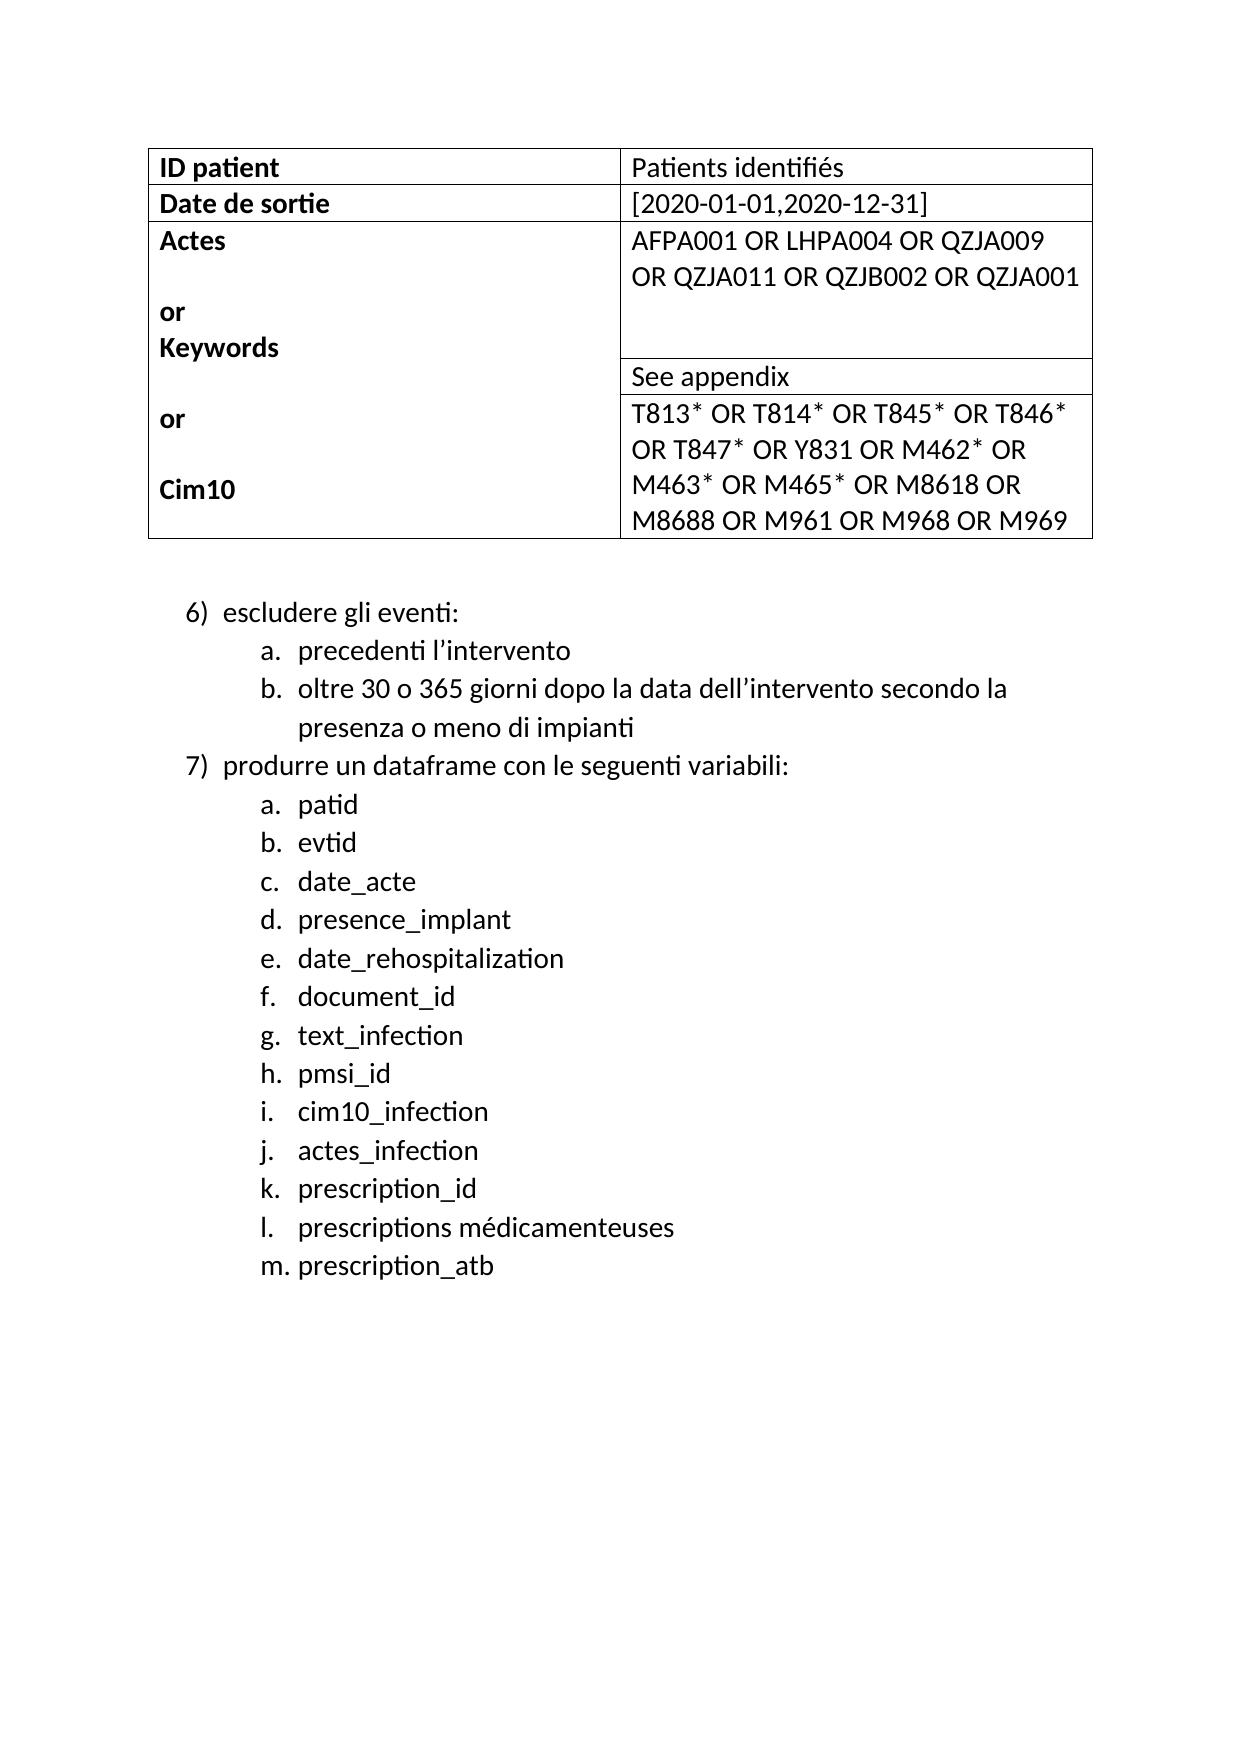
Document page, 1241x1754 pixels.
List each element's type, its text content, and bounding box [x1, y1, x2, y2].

table_cell [2020-01-01,2020-12-31] [621, 185, 1092, 221]
table_cell Date de sortie [149, 185, 620, 221]
list evtid [260, 824, 1093, 860]
table_cell AFPA001 OR LHPA004 OR QZJA009 OR QZJA011 OR QZJB002 OR QZJA001 [621, 222, 1092, 357]
table_cell T813* OR T814* OR T845* OR T846* OR T847* OR Y831 OR M462* OR M463* OR M465* OR M8618 OR M8688 OR M961 OR M968 OR M969 [621, 395, 1092, 538]
list escludere gli eventi: [185, 594, 1093, 629]
list precedenti l’intervento [260, 632, 1093, 668]
list oltre 30 o 365 giorni dopo la data dell’intervento secondo la presenza o meno di impianti [260, 671, 1093, 745]
list produrre un dataframe con le seguenti variabili: [185, 747, 1093, 783]
table_cell See appendix [621, 359, 1092, 394]
list actes_infection [260, 1132, 1093, 1167]
list date_acte [260, 863, 1093, 898]
list cim10_infection [260, 1093, 1093, 1129]
list text_infection [260, 1017, 1093, 1052]
list prescription_atb [260, 1247, 1093, 1283]
table_cell Actes or Keywords or Cim10 [149, 222, 620, 538]
list prescription_id [260, 1170, 1093, 1206]
list pmsi_id [260, 1055, 1093, 1091]
list date_rehospitalization [260, 940, 1093, 975]
table_header Patients identifiés [621, 149, 1092, 184]
table_header ID patient [149, 149, 620, 184]
list patid [260, 786, 1093, 822]
list presence_implant [260, 901, 1093, 937]
list prescriptions médicamenteuses [260, 1209, 1093, 1244]
list document_id [260, 978, 1093, 1014]
